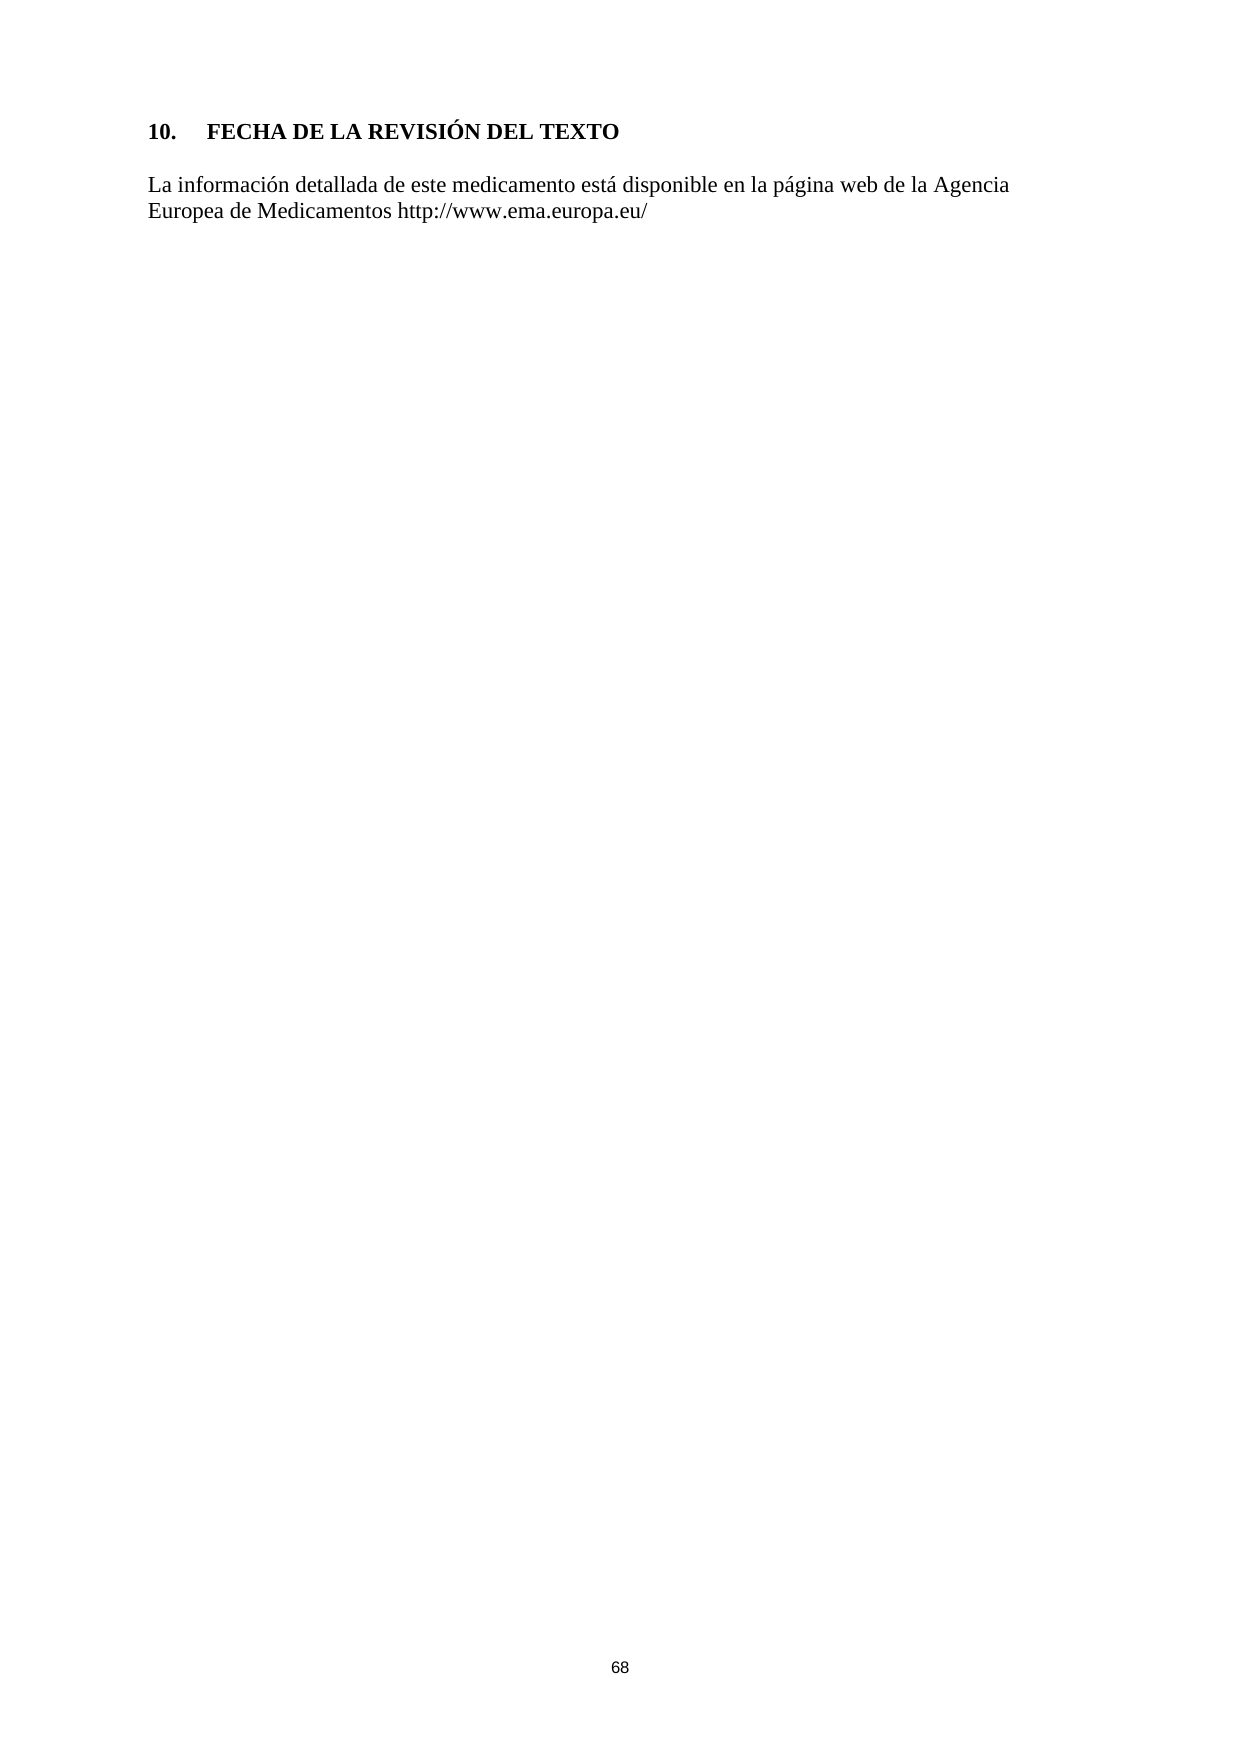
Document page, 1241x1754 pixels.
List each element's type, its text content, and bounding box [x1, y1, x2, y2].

subtitle 10. FECHA DE LA REVISIÓN DEL TEXTO [148, 118, 1093, 144]
text La información detallada de este medicamento está disponible en la página web de la Agencia Europea de Medicamentos http://www.ema.europa.eu/ [148, 171, 1093, 223]
